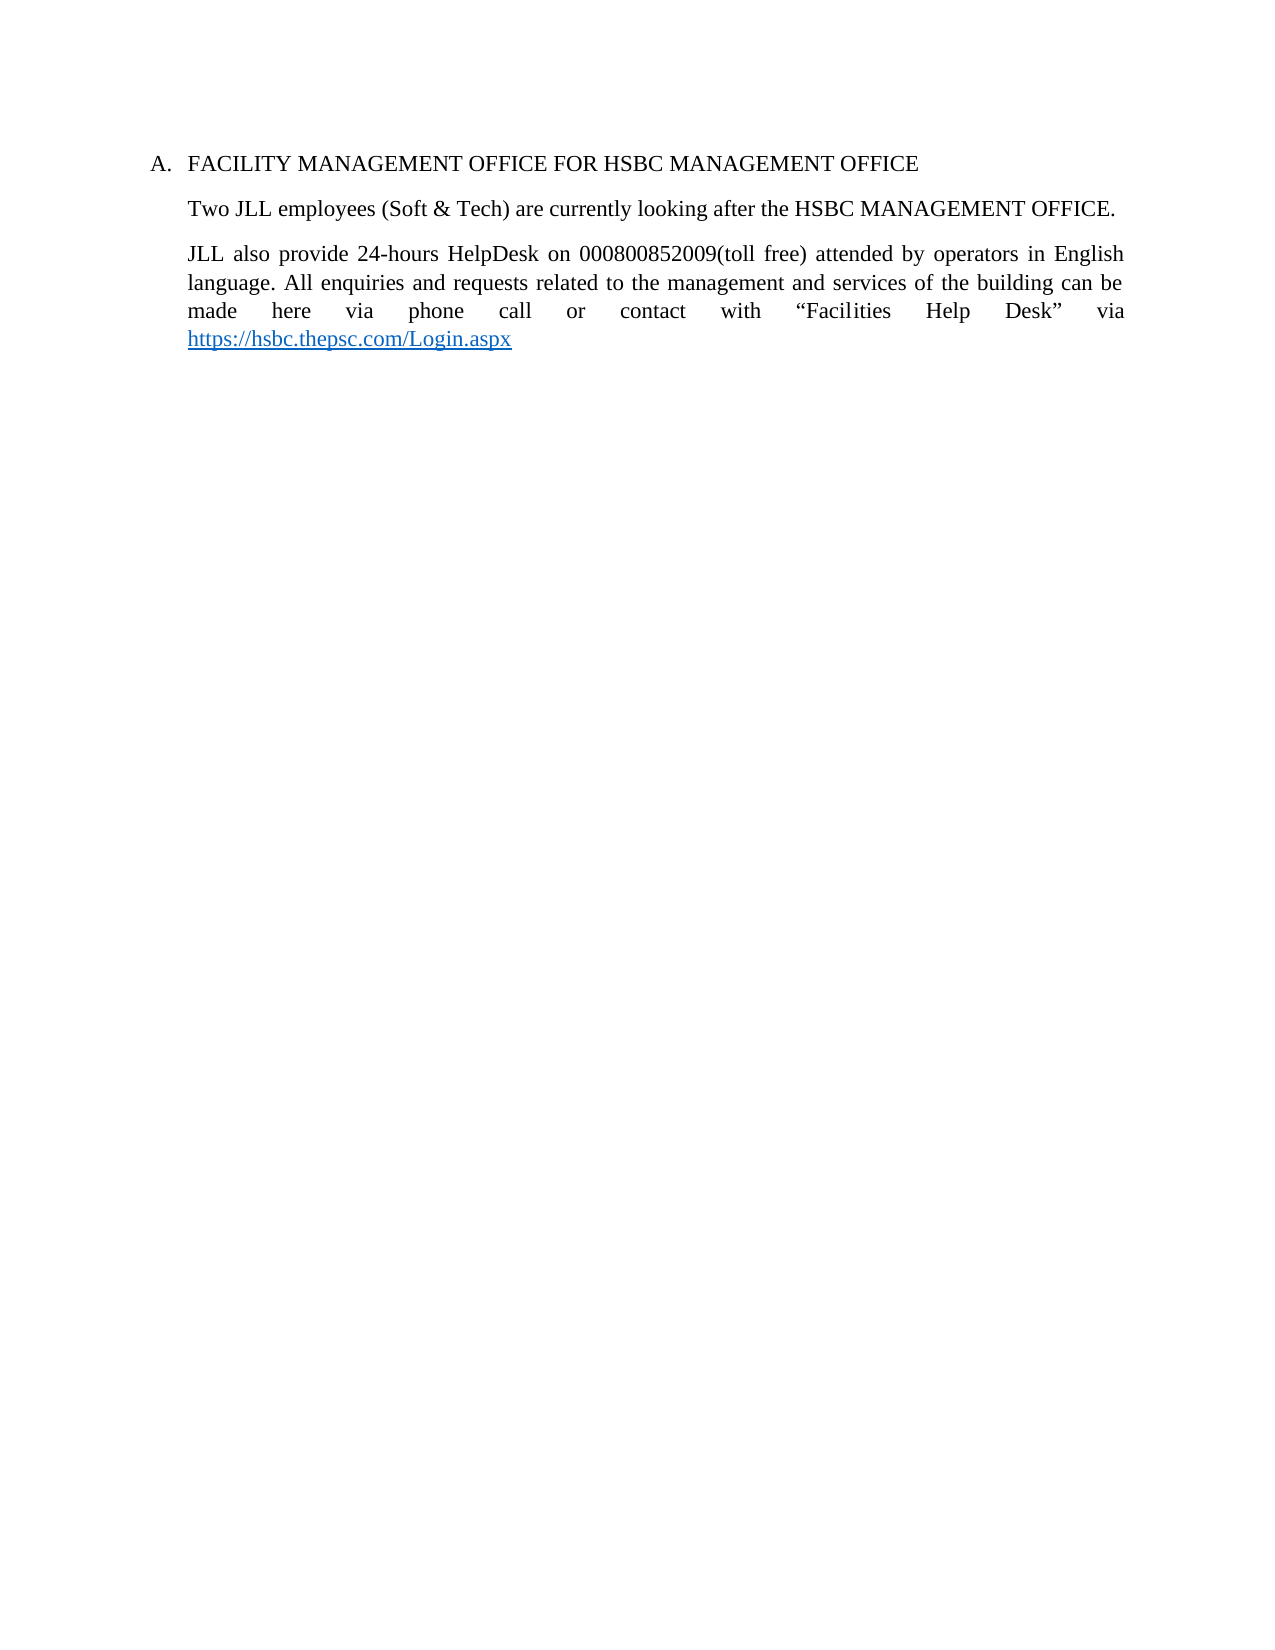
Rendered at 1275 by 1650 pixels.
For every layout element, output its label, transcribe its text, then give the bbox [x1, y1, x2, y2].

text Two JLL employees (Soft & Tech) are currently looking after the HSBC MANAGEMENT OFFICE. [150, 195, 1125, 221]
text JLL also provide 24-hours HelpDesk on 000800852009(toll free) attended by operators in English language. All enquiries and requests related to the management and services of the building can be made here via phone call or contact with “Facilities Help Desk” via https://hsbc.thepsc.com/Login.aspx [187, 240, 1125, 352]
list FACILITY MANAGEMENT OFFICE FOR HSBC MANAGEMENT OFFICE [150, 150, 1125, 176]
